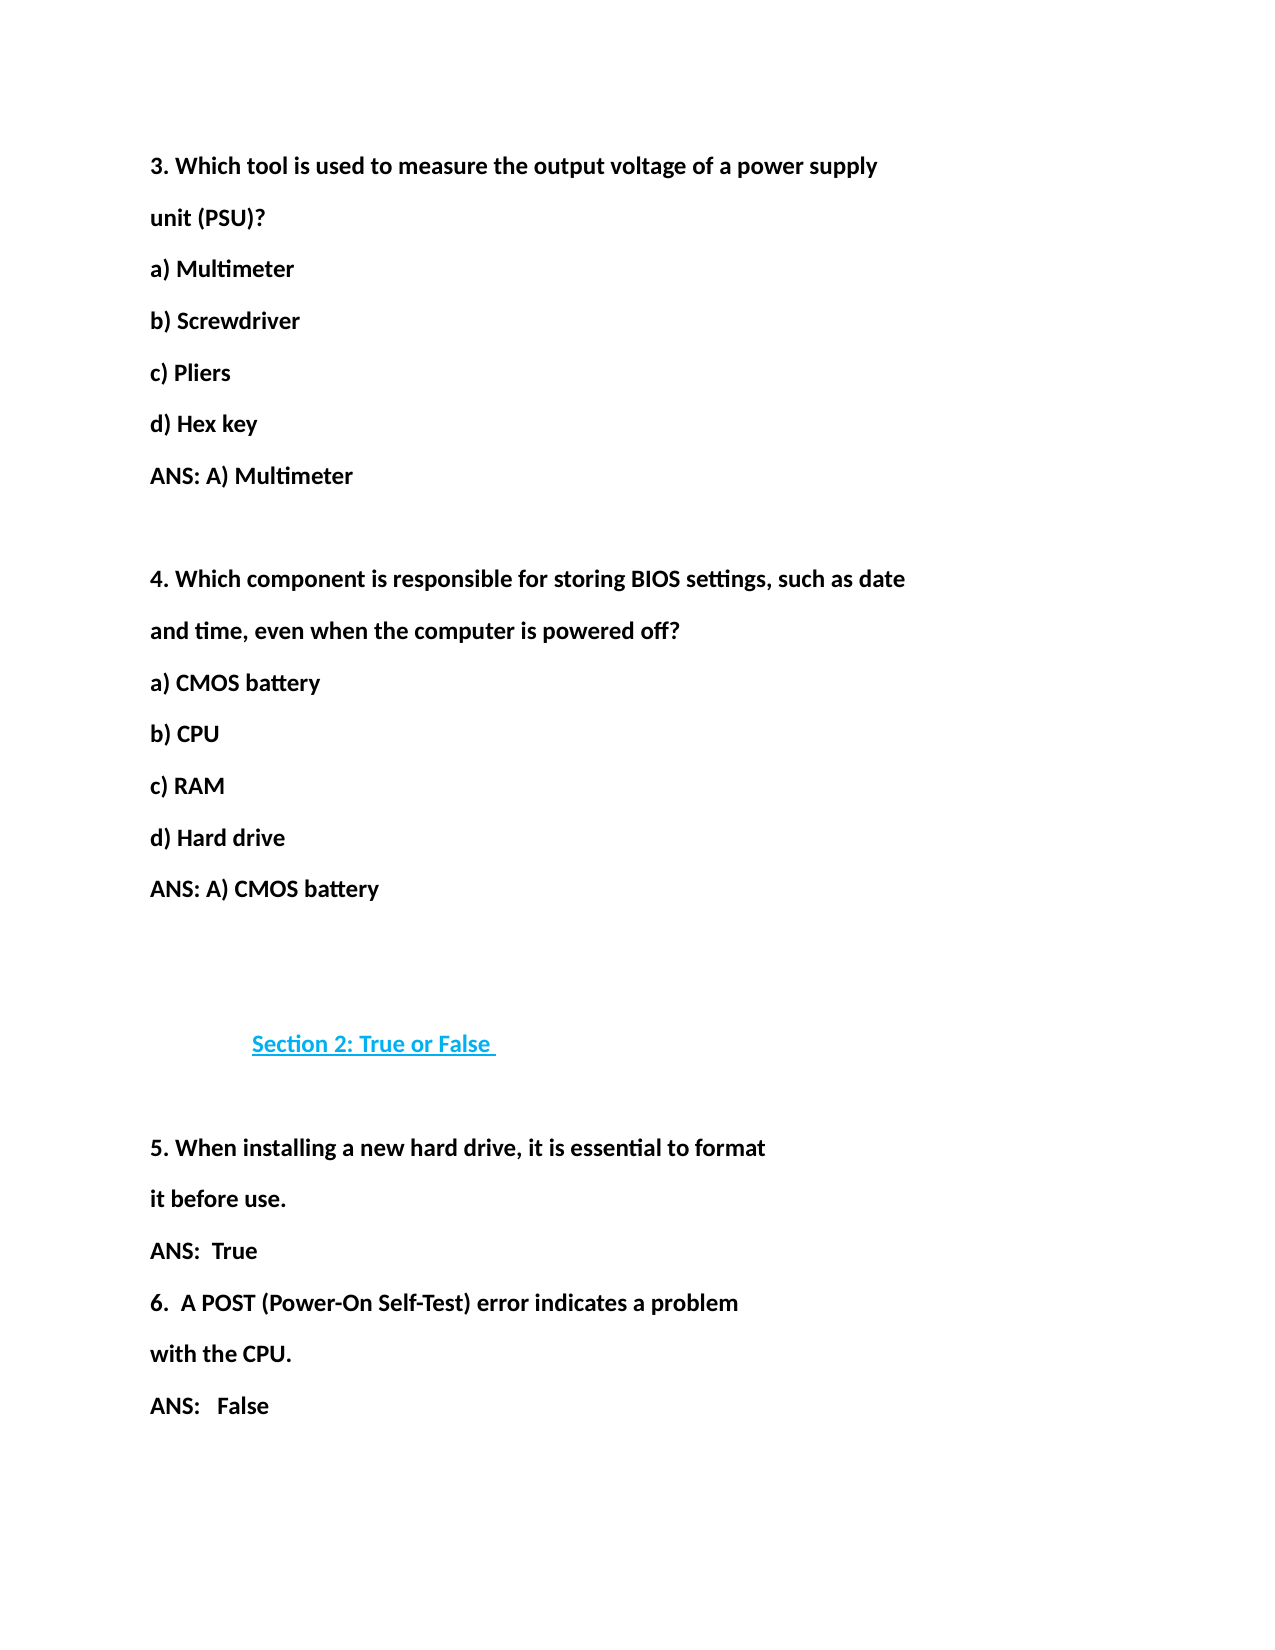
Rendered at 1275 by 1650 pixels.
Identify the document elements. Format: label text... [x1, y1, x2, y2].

text ANS: A) Multimeter [150, 460, 1125, 491]
text and time, even when the computer is powered off? [150, 615, 1125, 646]
text b) CPU [150, 718, 1125, 749]
text ANS: True [150, 1235, 1125, 1266]
text d) Hard drive [150, 822, 1125, 852]
text with the CPU. [150, 1338, 1125, 1369]
text Section 2: True or False [150, 1028, 1125, 1059]
text c) Pliers [150, 357, 1125, 387]
text it before use. [150, 1183, 1125, 1214]
text d) Hex key [150, 408, 1125, 439]
text 4. Which component is responsible for storing BIOS settings, such as date [150, 563, 1125, 594]
text ANS: False [150, 1390, 1125, 1421]
text 6. A POST (Power-On Self-Test) error indicates a problem [150, 1287, 1125, 1317]
text ANS: A) CMOS battery [150, 873, 1125, 904]
text c) RAM [150, 770, 1125, 801]
text b) Screwdriver [150, 305, 1125, 336]
text a) Multimeter [150, 253, 1125, 284]
text 3. Which tool is used to measure the output voltage of a power supply [150, 150, 1125, 181]
text a) CMOS battery [150, 667, 1125, 697]
text unit (PSU)? [150, 202, 1125, 232]
text 5. When installing a new hard drive, it is essential to format [150, 1132, 1125, 1162]
